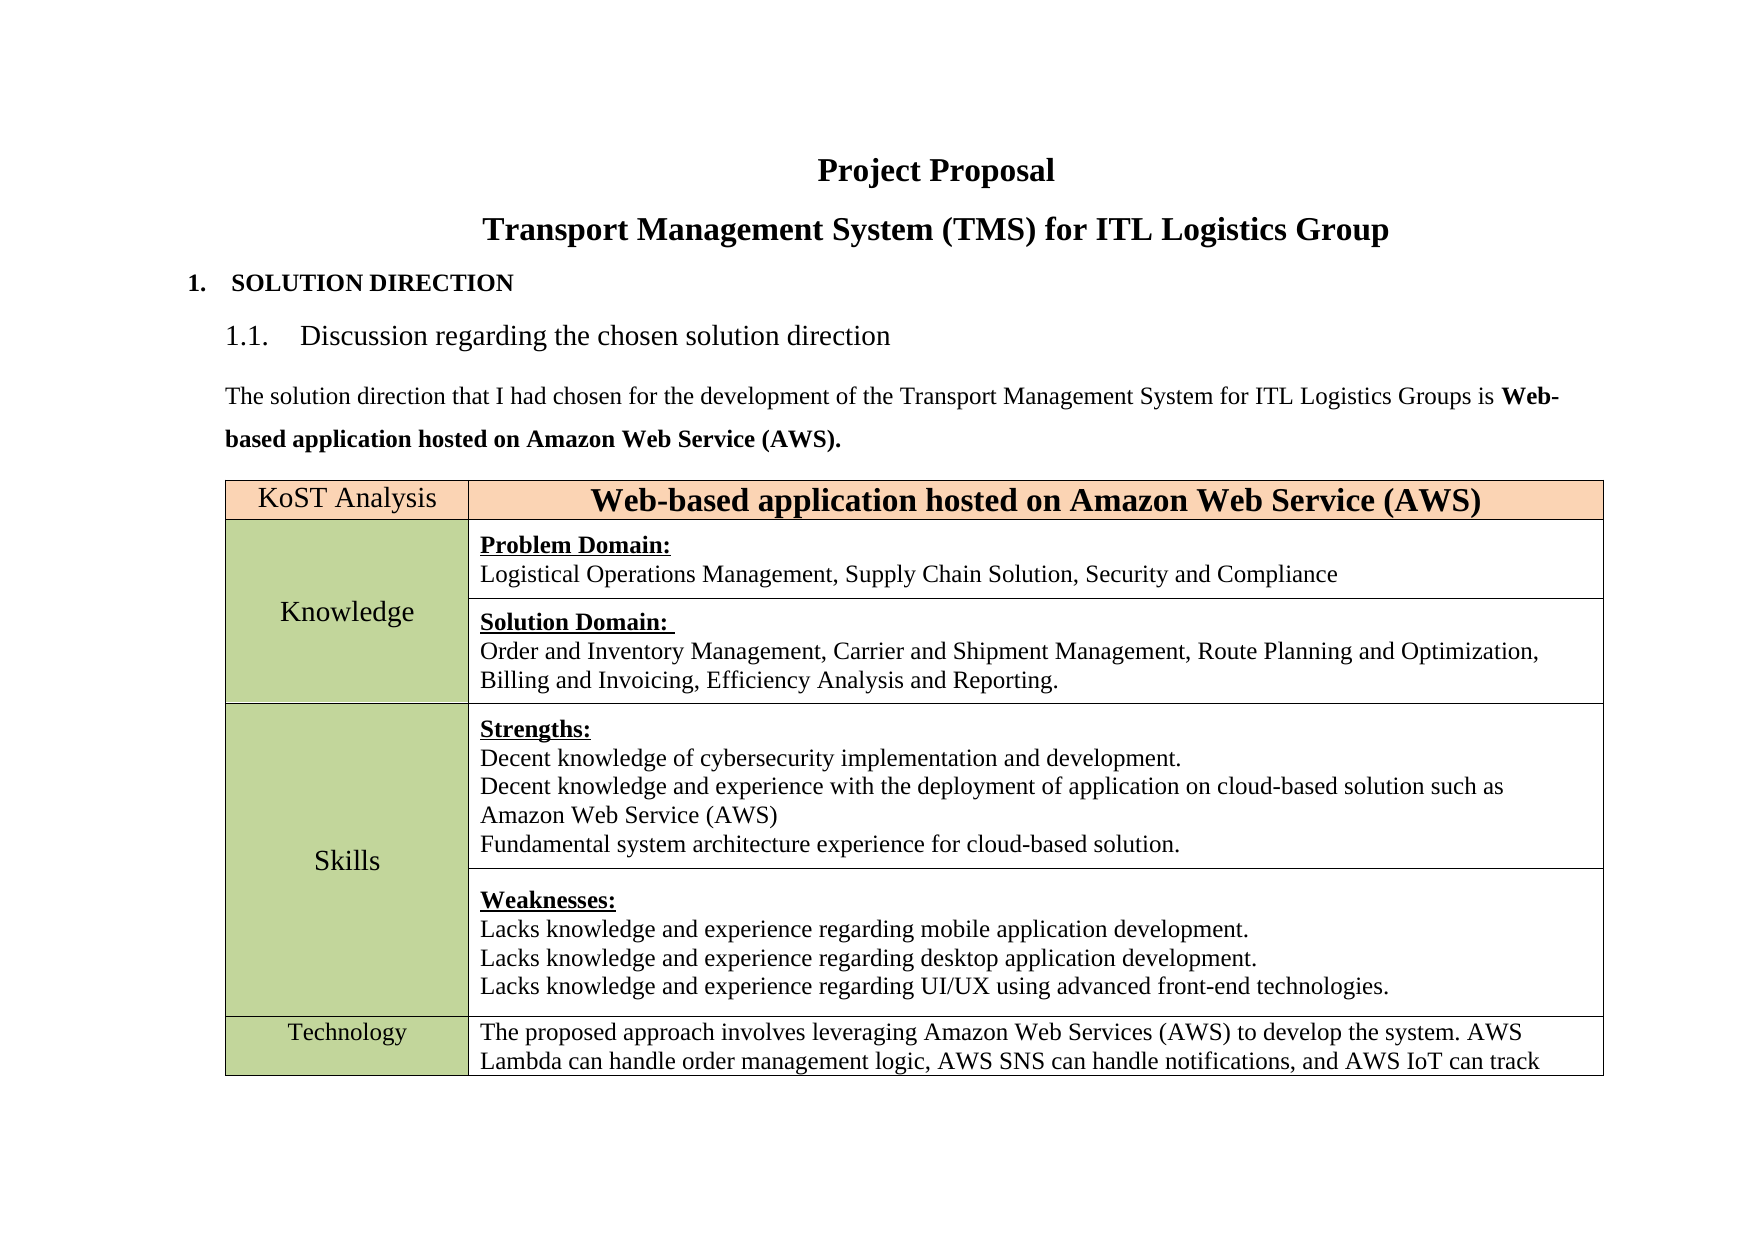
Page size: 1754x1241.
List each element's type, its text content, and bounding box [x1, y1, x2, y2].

table_cell Skills [226, 704, 468, 1016]
table_cell Knowledge [226, 520, 468, 702]
table_cell Problem Domain: Logistical Operations Management, Supply Chain Solution, Security and Compliance [469, 520, 1603, 597]
table_cell Weaknesses: Lacks knowledge and experience regarding mobile application development. Lacks knowledge and experience regarding desktop application development. Lacks knowledge and experience regarding UI/UX using advanced front-end technologies. [469, 869, 1603, 1016]
table_cell Strengths: Decent knowledge of cybersecurity implementation and development. Decent knowledge and experience with the deployment of application on cloud-based solution such as Amazon Web Service (AWS) Fundamental system architecture experience for cloud-based solution. [469, 704, 1603, 868]
table_header Web-based application hosted on Amazon Web Service (AWS) [469, 481, 1603, 519]
table_header KoST Analysis [226, 481, 468, 519]
text Transport Management System (TMS) for ITL Logistics Group [268, 209, 1604, 247]
list Discussion regarding the chosen solution direction [225, 318, 1604, 351]
subtitle SOLUTION DIRECTION [187, 268, 1604, 297]
table_cell Technology [226, 1017, 468, 1075]
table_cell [469, 1017, 1603, 1075]
text Project Proposal [268, 150, 1604, 188]
table_cell Solution Domain: Order and Inventory Management, Carrier and Shipment Management, Route Planning and Optimization, Billing and Invoicing, Efficiency Analysis and Reporting. [469, 599, 1603, 702]
text The solution direction that I had chosen for the development of the Transport Management System for ITL Logistics Groups is Web-based application hosted on Amazon Web Service (AWS). [225, 381, 1604, 453]
